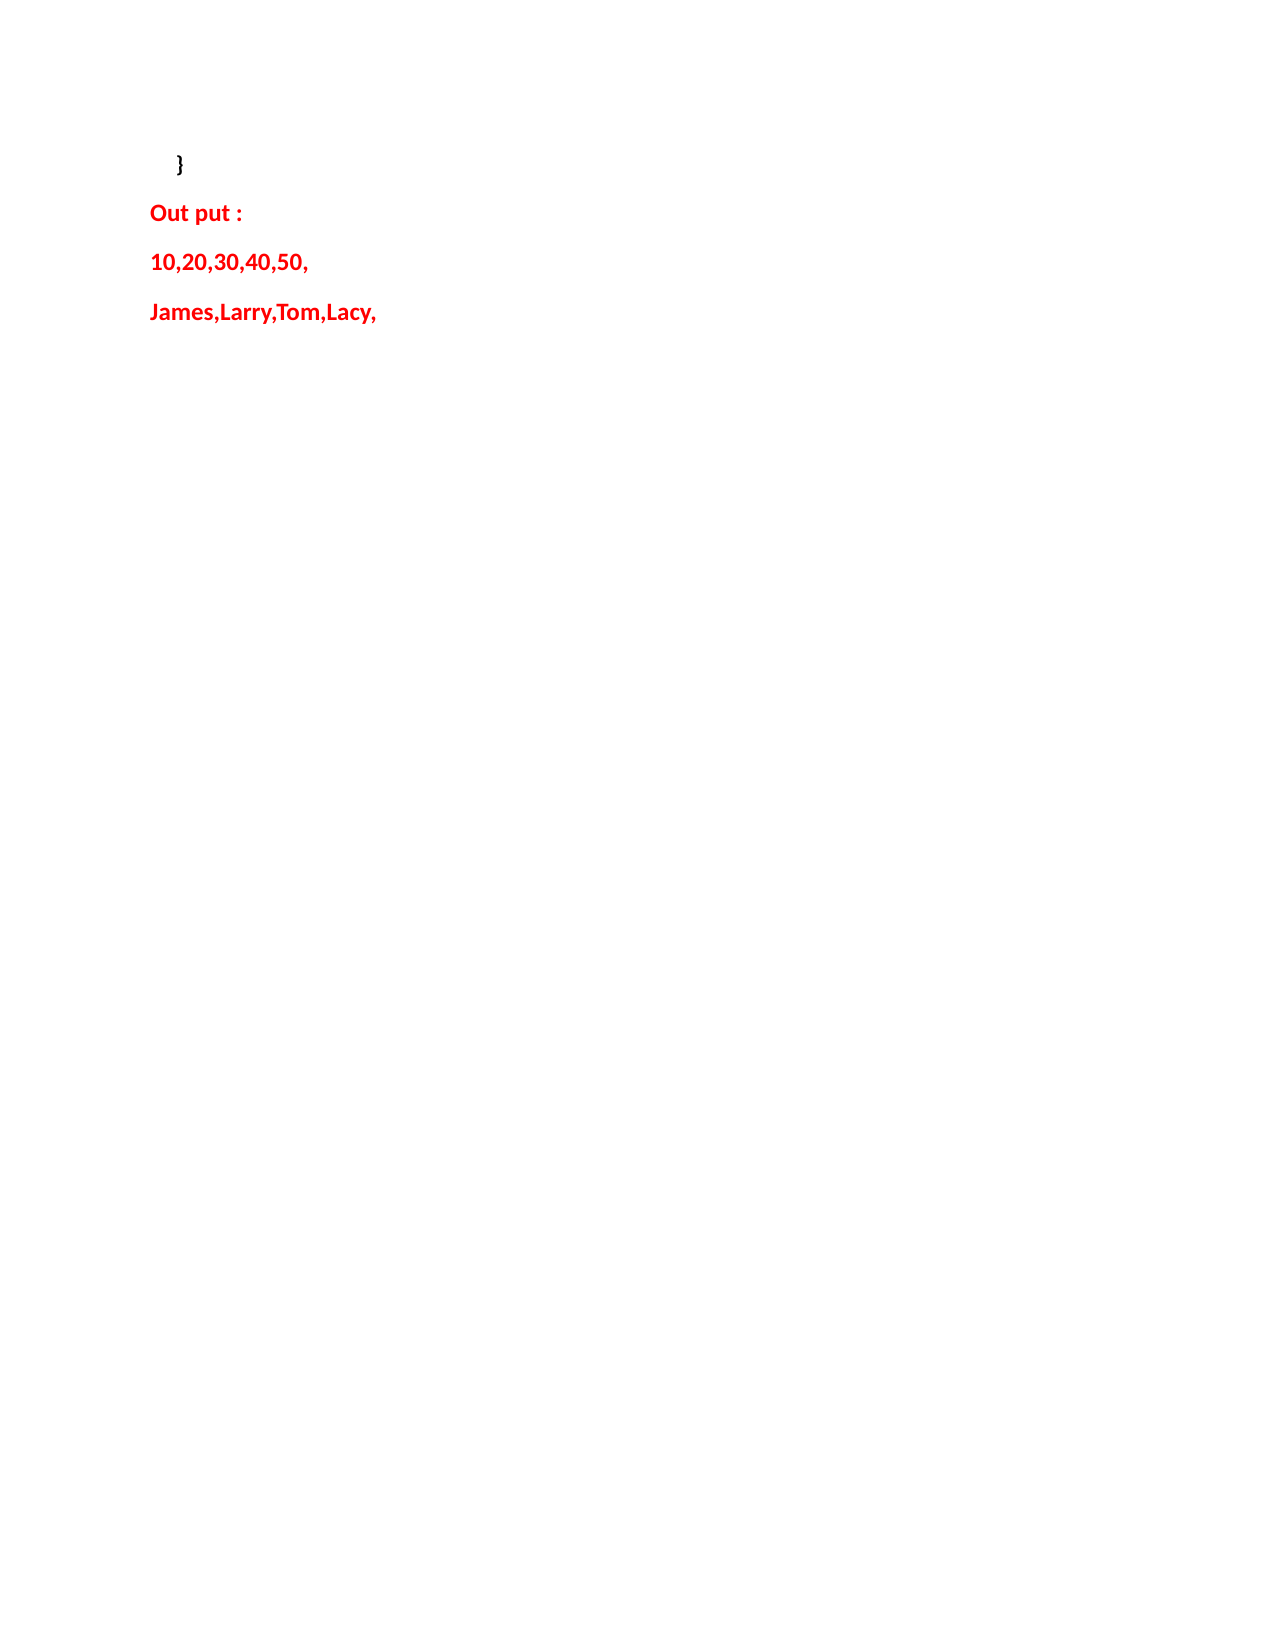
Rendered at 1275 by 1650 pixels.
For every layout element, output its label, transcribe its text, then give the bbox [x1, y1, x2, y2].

text Out put : [150, 197, 1125, 227]
text James,Larry,Tom,Lacy, [150, 296, 1125, 327]
text 10,20,30,40,50, [150, 246, 1125, 277]
text } [150, 150, 1125, 178]
